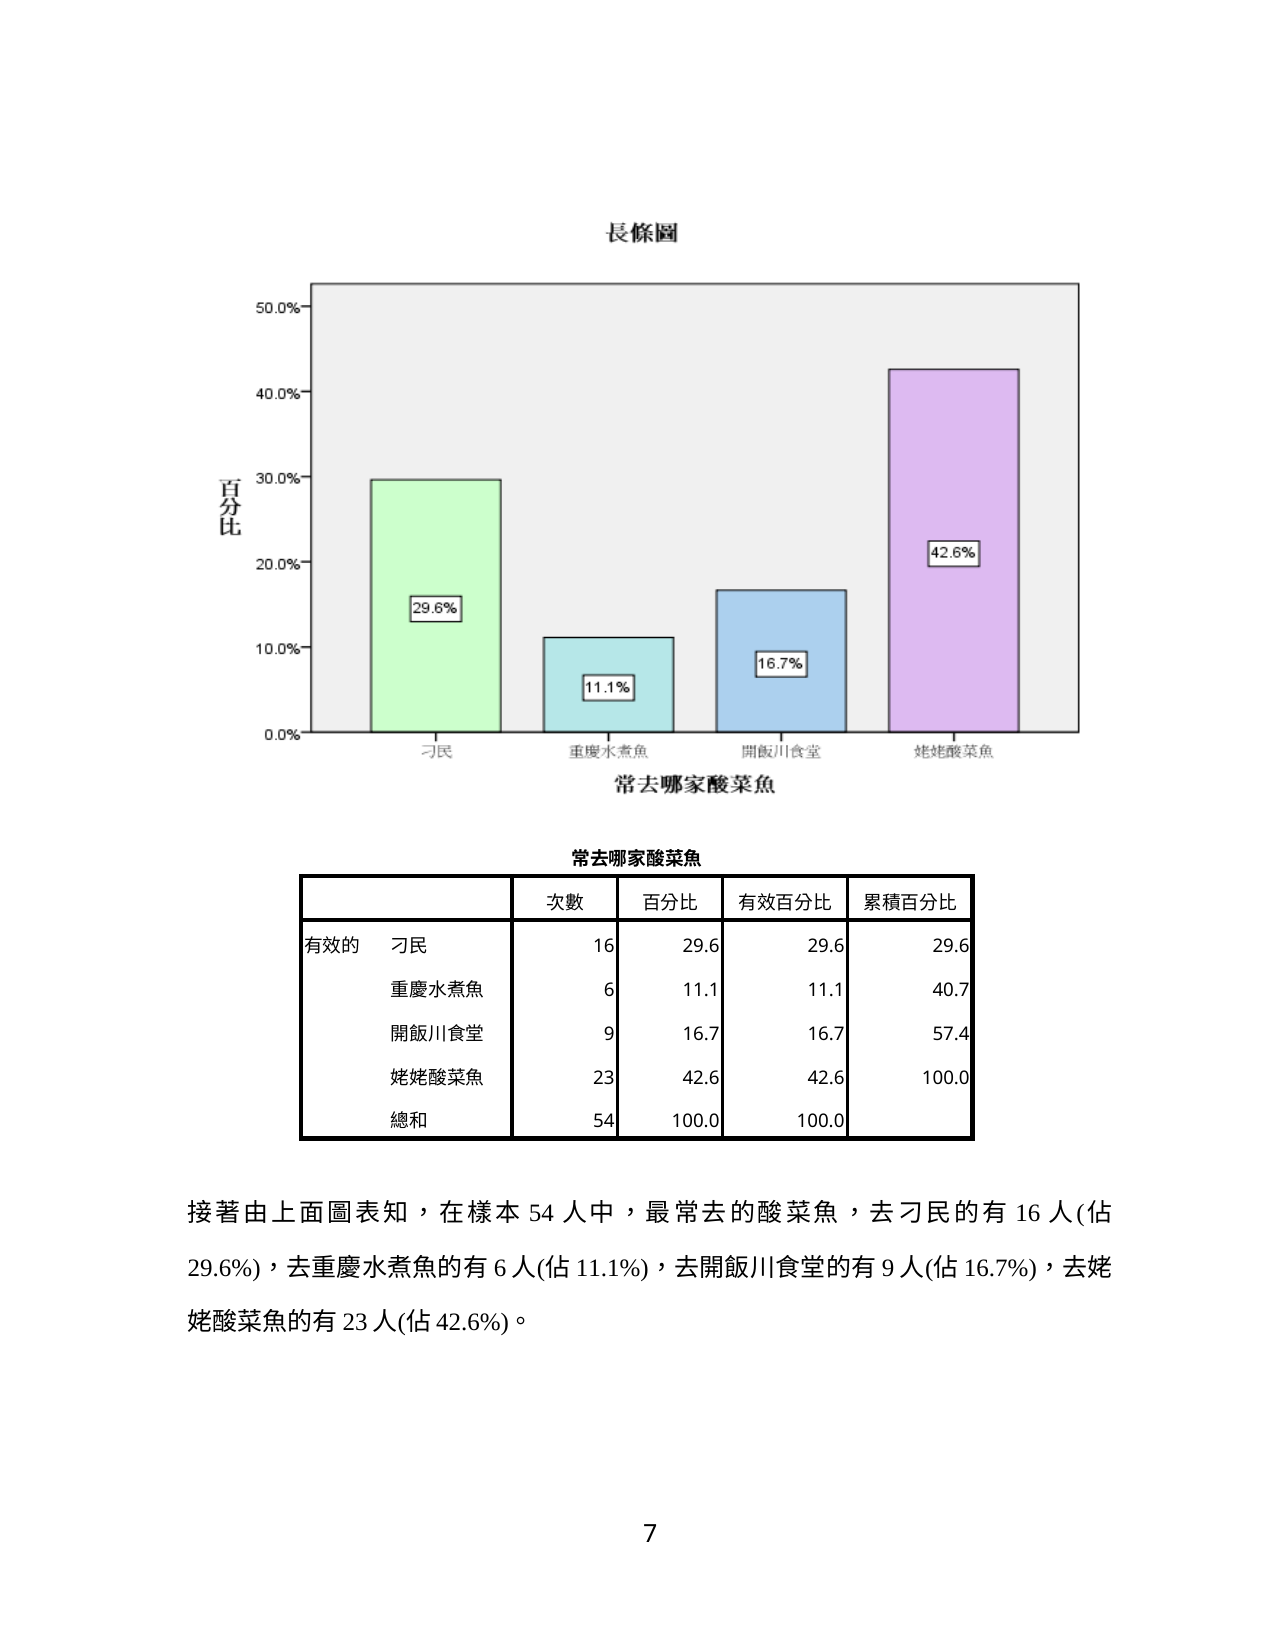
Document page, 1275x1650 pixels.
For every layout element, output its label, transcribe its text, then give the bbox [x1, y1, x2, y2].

table_cell [388, 878, 510, 918]
table_cell 重慶水煮魚 [388, 961, 510, 1005]
table_cell 百分比 [619, 878, 721, 918]
table_cell 累積百分比 [849, 878, 970, 918]
picture [187, 156, 1100, 822]
table_cell 54 [514, 1093, 616, 1136]
table_cell 11.1 [724, 961, 846, 1005]
table_cell 有效的 [303, 922, 387, 1136]
table_cell 16.7 [724, 1005, 846, 1049]
table_cell 6 [514, 961, 616, 1005]
table_cell 29.6 [619, 922, 721, 961]
table_cell 姥姥酸菜魚 [388, 1049, 510, 1093]
table_cell [303, 878, 387, 918]
text 接著由上面圖表知，在樣本54人中，最常去的酸菜魚，去刁民的有16人(佔29.6%)，去重慶水煮魚的有6人(佔11.1%)，去開飯川食堂的有9人(佔16.7%)，去姥姥酸菜魚的有23人(佔42.6%)。 [187, 1193, 1112, 1338]
table_cell 29.6 [849, 922, 970, 961]
table_cell 100.0 [849, 1049, 970, 1093]
table_cell 刁民 [388, 922, 510, 961]
table_cell 100.0 [724, 1093, 846, 1136]
table_cell 42.6 [619, 1049, 721, 1093]
table_cell 11.1 [619, 961, 721, 1005]
table_cell 9 [514, 1005, 616, 1049]
table_cell 23 [514, 1049, 616, 1093]
table_cell 總和 [388, 1093, 510, 1136]
table_cell 40.7 [849, 961, 970, 1005]
table_cell 16.7 [619, 1005, 721, 1049]
table_cell 開飯川食堂 [388, 1005, 510, 1049]
table_cell 有效百分比 [724, 878, 846, 918]
table_cell [849, 1093, 970, 1136]
table_cell 16 [514, 922, 616, 961]
table_cell 次數 [514, 878, 616, 918]
table_cell 57.4 [849, 1005, 970, 1049]
table_cell 29.6 [724, 922, 846, 961]
table_cell 100.0 [619, 1093, 721, 1136]
table_cell 42.6 [724, 1049, 846, 1093]
table_header 常去哪家酸菜魚 [301, 834, 972, 874]
